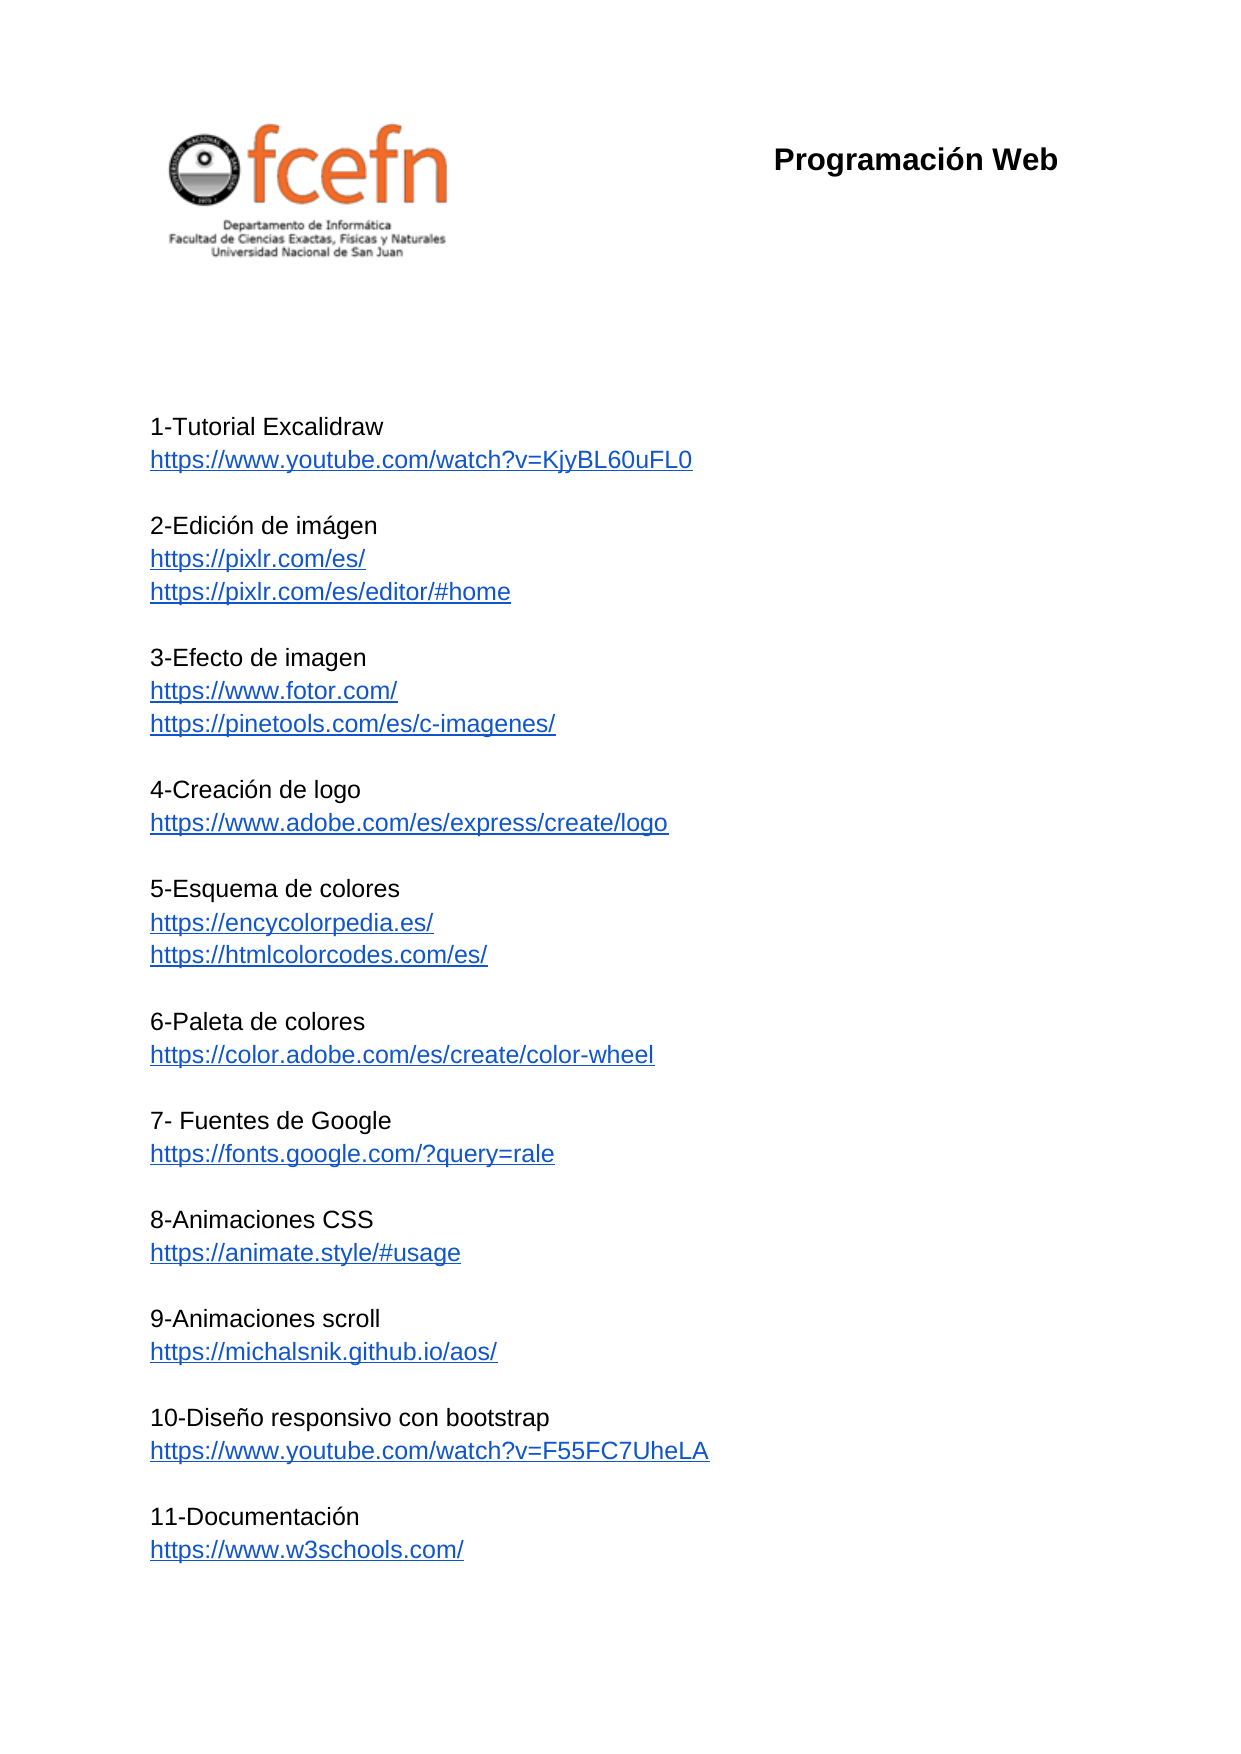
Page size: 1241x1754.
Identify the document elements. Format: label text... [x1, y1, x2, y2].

text https://pixlr.com/es/ [150, 544, 1090, 573]
text https://color.adobe.com/es/create/color-wheel [150, 1039, 1090, 1068]
text https://animate.style/#usage [150, 1238, 1090, 1266]
picture [160, 115, 458, 269]
text https://www.adobe.com/es/express/create/logo [150, 808, 1090, 837]
text 11-Documentación [150, 1502, 1090, 1531]
text https://encycolorpedia.es/ [150, 907, 1090, 936]
text https://michalsnik.github.io/aos/ [150, 1337, 1090, 1366]
text 7- Fuentes de Google [150, 1106, 1090, 1134]
text 5-Esquema de colores [150, 874, 1090, 903]
text 8-Animaciones CSS [150, 1205, 1090, 1233]
text https://www.youtube.com/watch?v=F55FC7UheLA [150, 1436, 1090, 1464]
text 10-Diseño responsivo con bootstrap [150, 1403, 1090, 1432]
text 4-Creación de logo [150, 775, 1090, 804]
text 1-Tutorial Excalidraw [150, 412, 1090, 441]
text https://pixlr.com/es/editor/#home [150, 577, 1090, 606]
text https://fonts.google.com/?query=rale [150, 1139, 1090, 1167]
text https://www.youtube.com/watch?v=KjyBL60uFL0 [150, 445, 1090, 474]
text 6-Paleta de colores [150, 1007, 1090, 1035]
text 3-Efecto de imagen [150, 643, 1090, 672]
text https://htmlcolorcodes.com/es/ [150, 941, 1090, 969]
text 2-Edición de imágen [150, 511, 1090, 540]
text https://www.fotor.com/ [150, 676, 1090, 705]
text 9-Animaciones scroll [150, 1304, 1090, 1332]
text https://www.w3schools.com/ [150, 1535, 1090, 1564]
text https://pinetools.com/es/c-imagenes/ [150, 709, 1090, 738]
